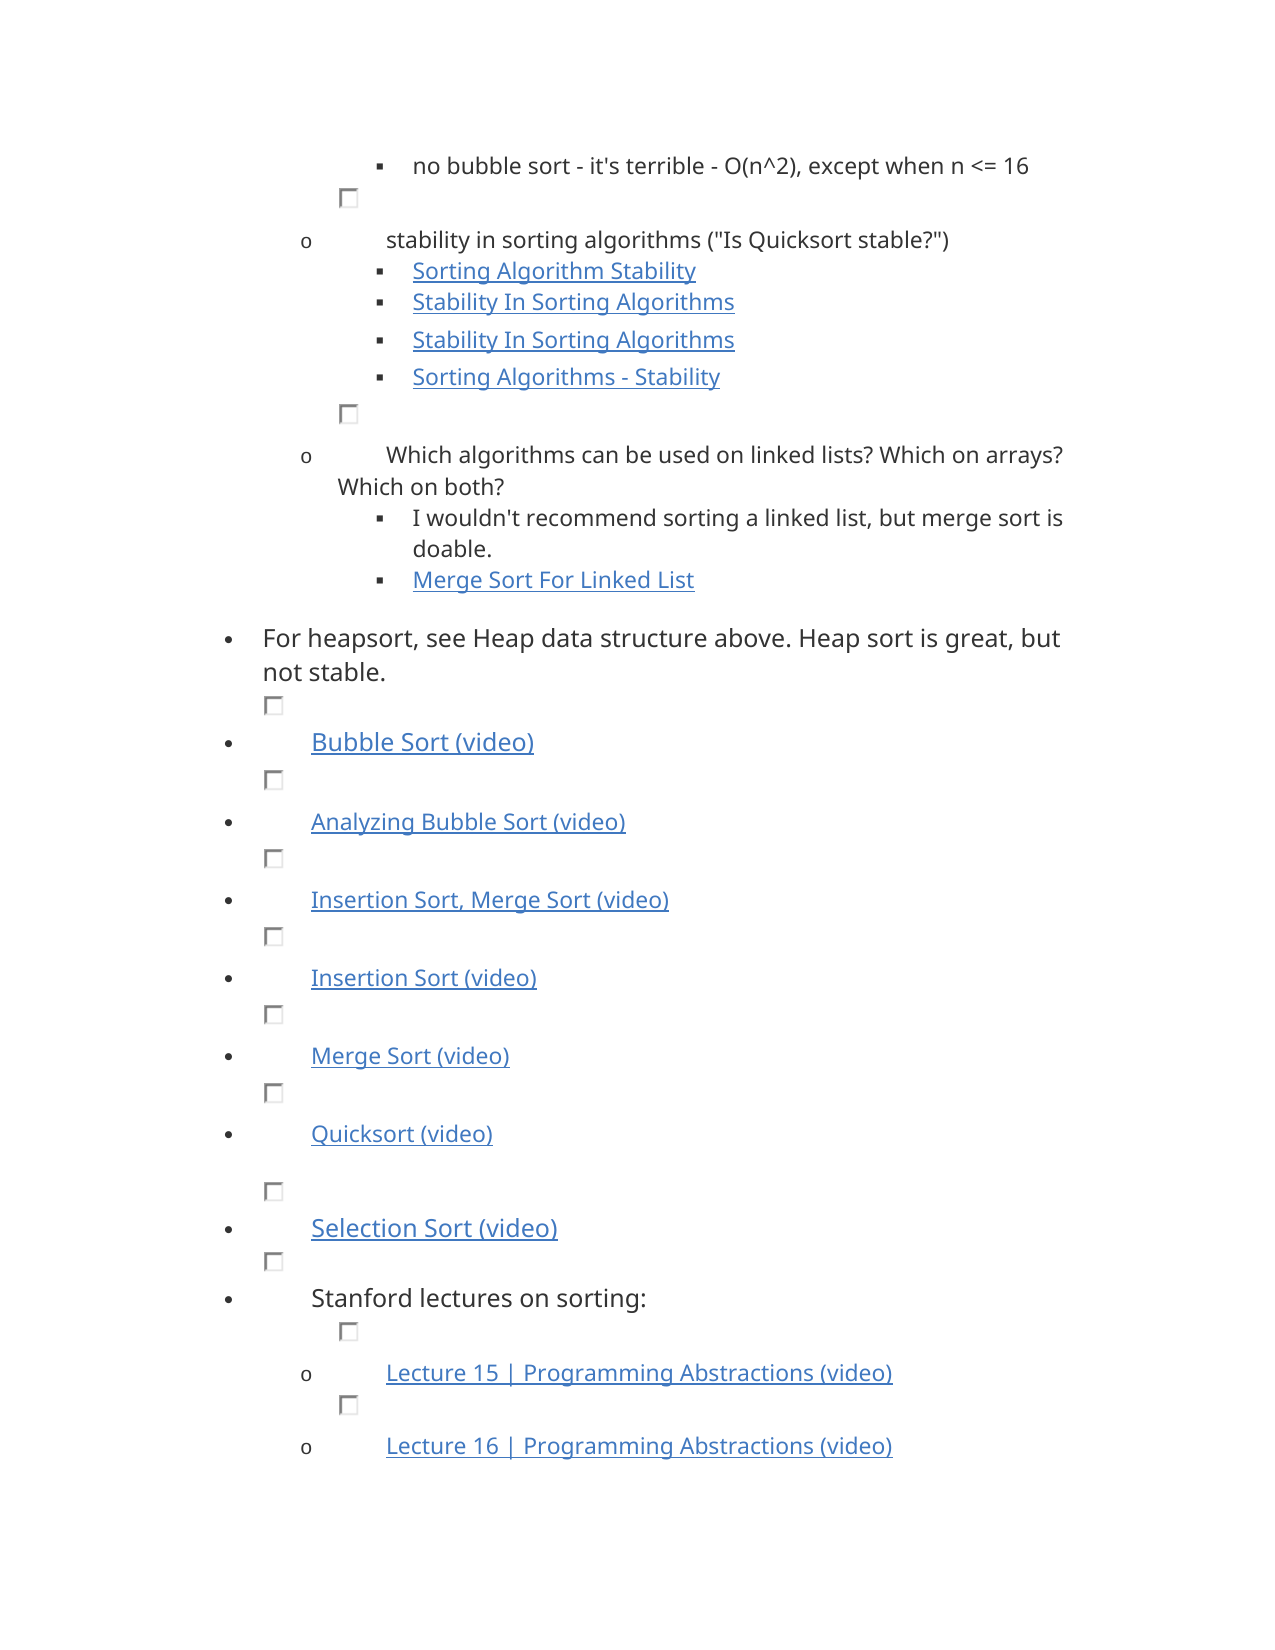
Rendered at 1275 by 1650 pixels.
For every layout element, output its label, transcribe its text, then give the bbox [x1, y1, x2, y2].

list Insertion Sort, Merge Sort (video) [225, 841, 1087, 915]
list Stability In Sorting Algorithms [375, 286, 1087, 317]
list Lecture 15 | Programming Abstractions (video) [300, 1314, 1087, 1388]
list Stability In Sorting Algorithms [375, 323, 1087, 355]
list Stanford lectures on sorting: [225, 1244, 1087, 1314]
list For heapsort, see Heap data structure above. Heap sort is great, but not stable. [225, 621, 1087, 689]
list Quicksort (video) [225, 1076, 1087, 1150]
list Merge Sort For Linked List [375, 564, 1087, 596]
list Sorting Algorithms - Stability [375, 361, 1087, 392]
list Analyzing Bubble Sort (video) [225, 763, 1087, 837]
list Insertion Sort (video) [225, 920, 1087, 993]
list no bubble sort - it's terrible - O(n^2), except when n <= 16 [375, 150, 1087, 181]
list Merge Sort (video) [225, 998, 1087, 1071]
list Sorting Algorithm Stability [375, 255, 1087, 286]
list Selection Sort (video) [225, 1175, 1087, 1244]
list Bubble Sort (video) [225, 689, 1087, 758]
list I wouldn't recommend sorting a linked list, but merge sort is doable. [375, 502, 1087, 564]
list Lecture 16 | Programming Abstractions (video) [300, 1388, 1087, 1462]
list Which algorithms can be used on linked lists? Which on arrays? Which on both? [300, 397, 1087, 502]
list stability in sorting algorithms ("Is Quicksort stable?") [300, 181, 1087, 255]
